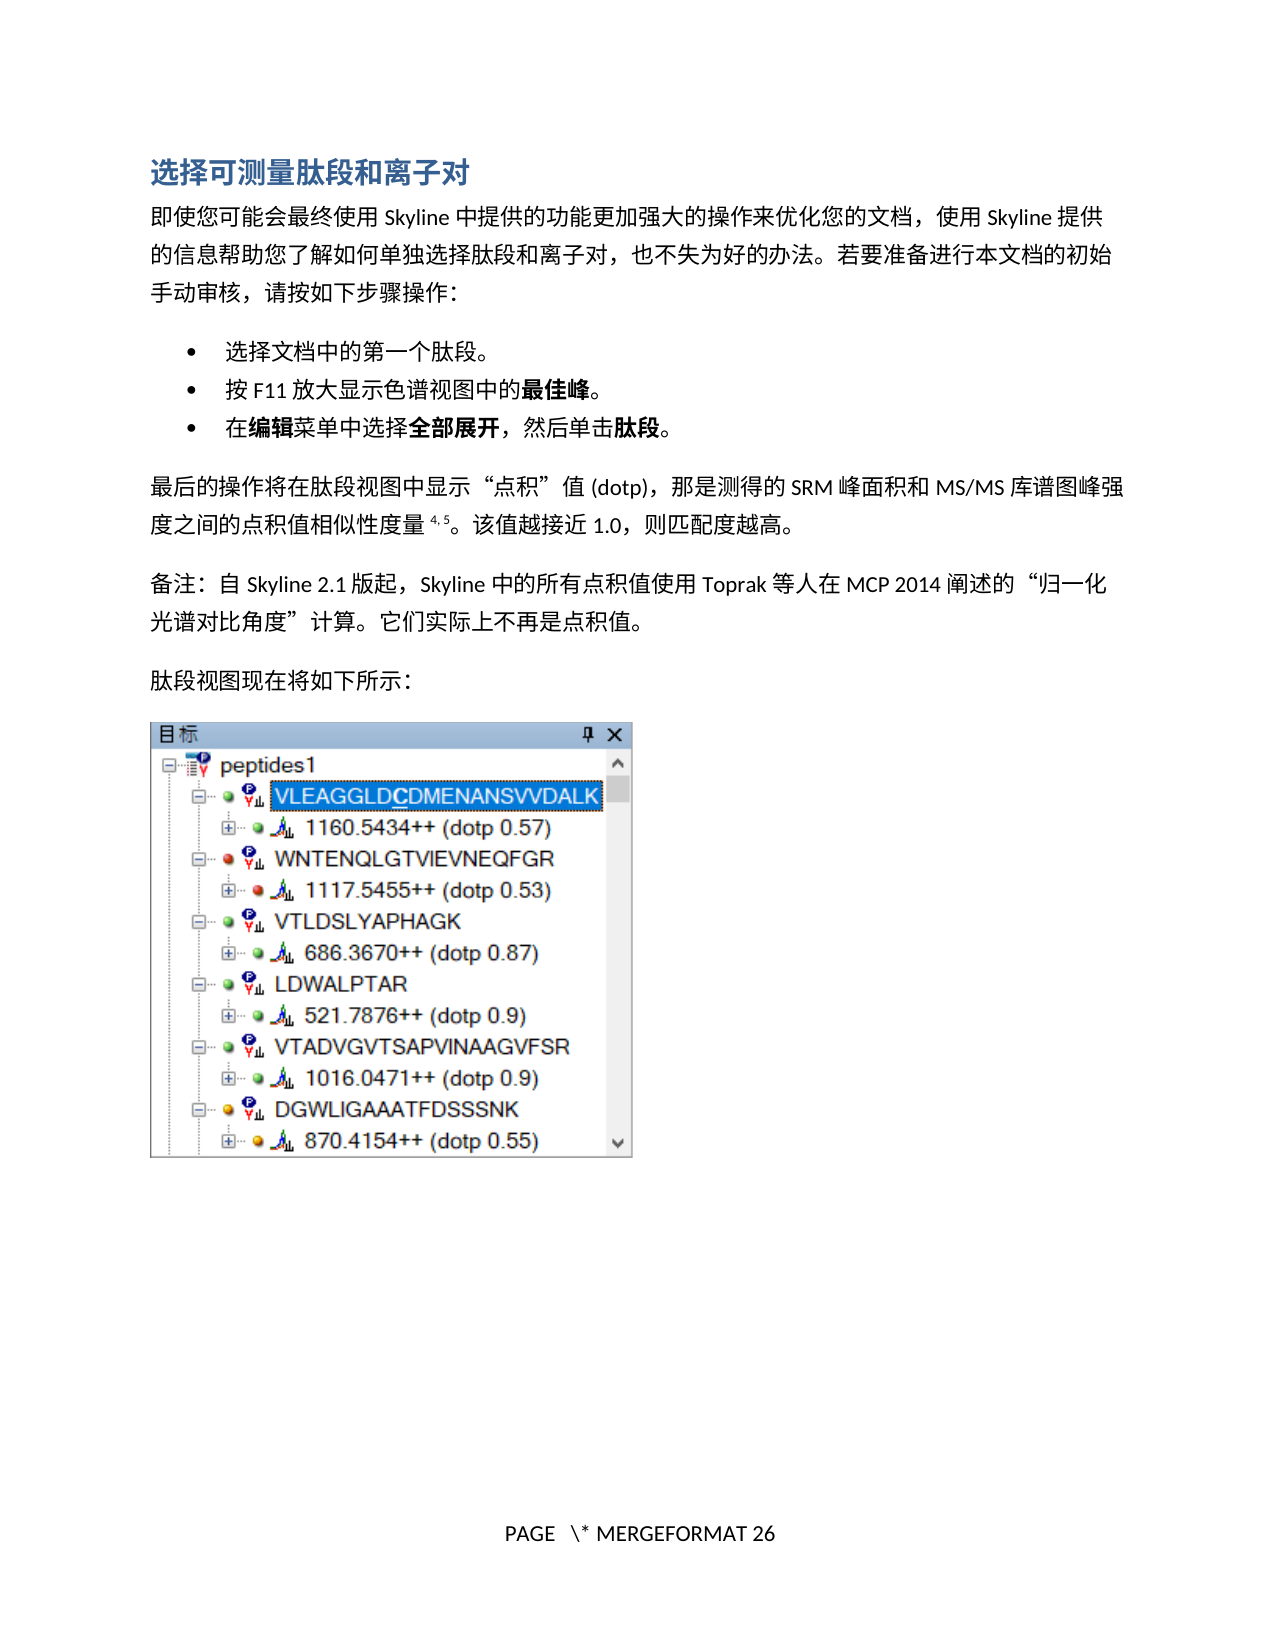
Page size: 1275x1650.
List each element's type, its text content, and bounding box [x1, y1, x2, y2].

text 备注：自 Skyline 2.1 版起，Skyline 中的所有点积值使用 Toprak 等人在 MCP 2014 阐述的“归一化光谱对比角度”计算。它们实际上不再是点积值。 [150, 566, 1125, 637]
list 选择文档中的第一个肽段。 [187, 334, 1125, 367]
text 即使您可能会最终使用 Skyline 中提供的功能更加强大的操作来优化您的文档，使用 Skyline 提供的信息帮助您了解如何单独选择肽段和离子对，也不失为好的办法。若要准备进行本文档的初始手动审核，请按如下步骤操作： [150, 198, 1125, 308]
text 肽段视图现在将如下所示： [150, 663, 1125, 696]
list 在编辑菜单中选择全部展开，然后单击肽段。 [187, 410, 1125, 443]
list 按 F11 放大显示色谱视图中的最佳峰。 [187, 372, 1125, 405]
text 最后的操作将在肽段视图中显示“点积”值 (dotp)，那是测得的 SRM 峰面积和 MS/MS 库谱图峰强度之间的点积值相似性度量 4, 5。该值越接近 1.0，则匹配度越高。 [150, 469, 1125, 540]
picture [150, 722, 633, 1158]
subtitle 选择可测量肽段和离子对 [150, 150, 1125, 192]
